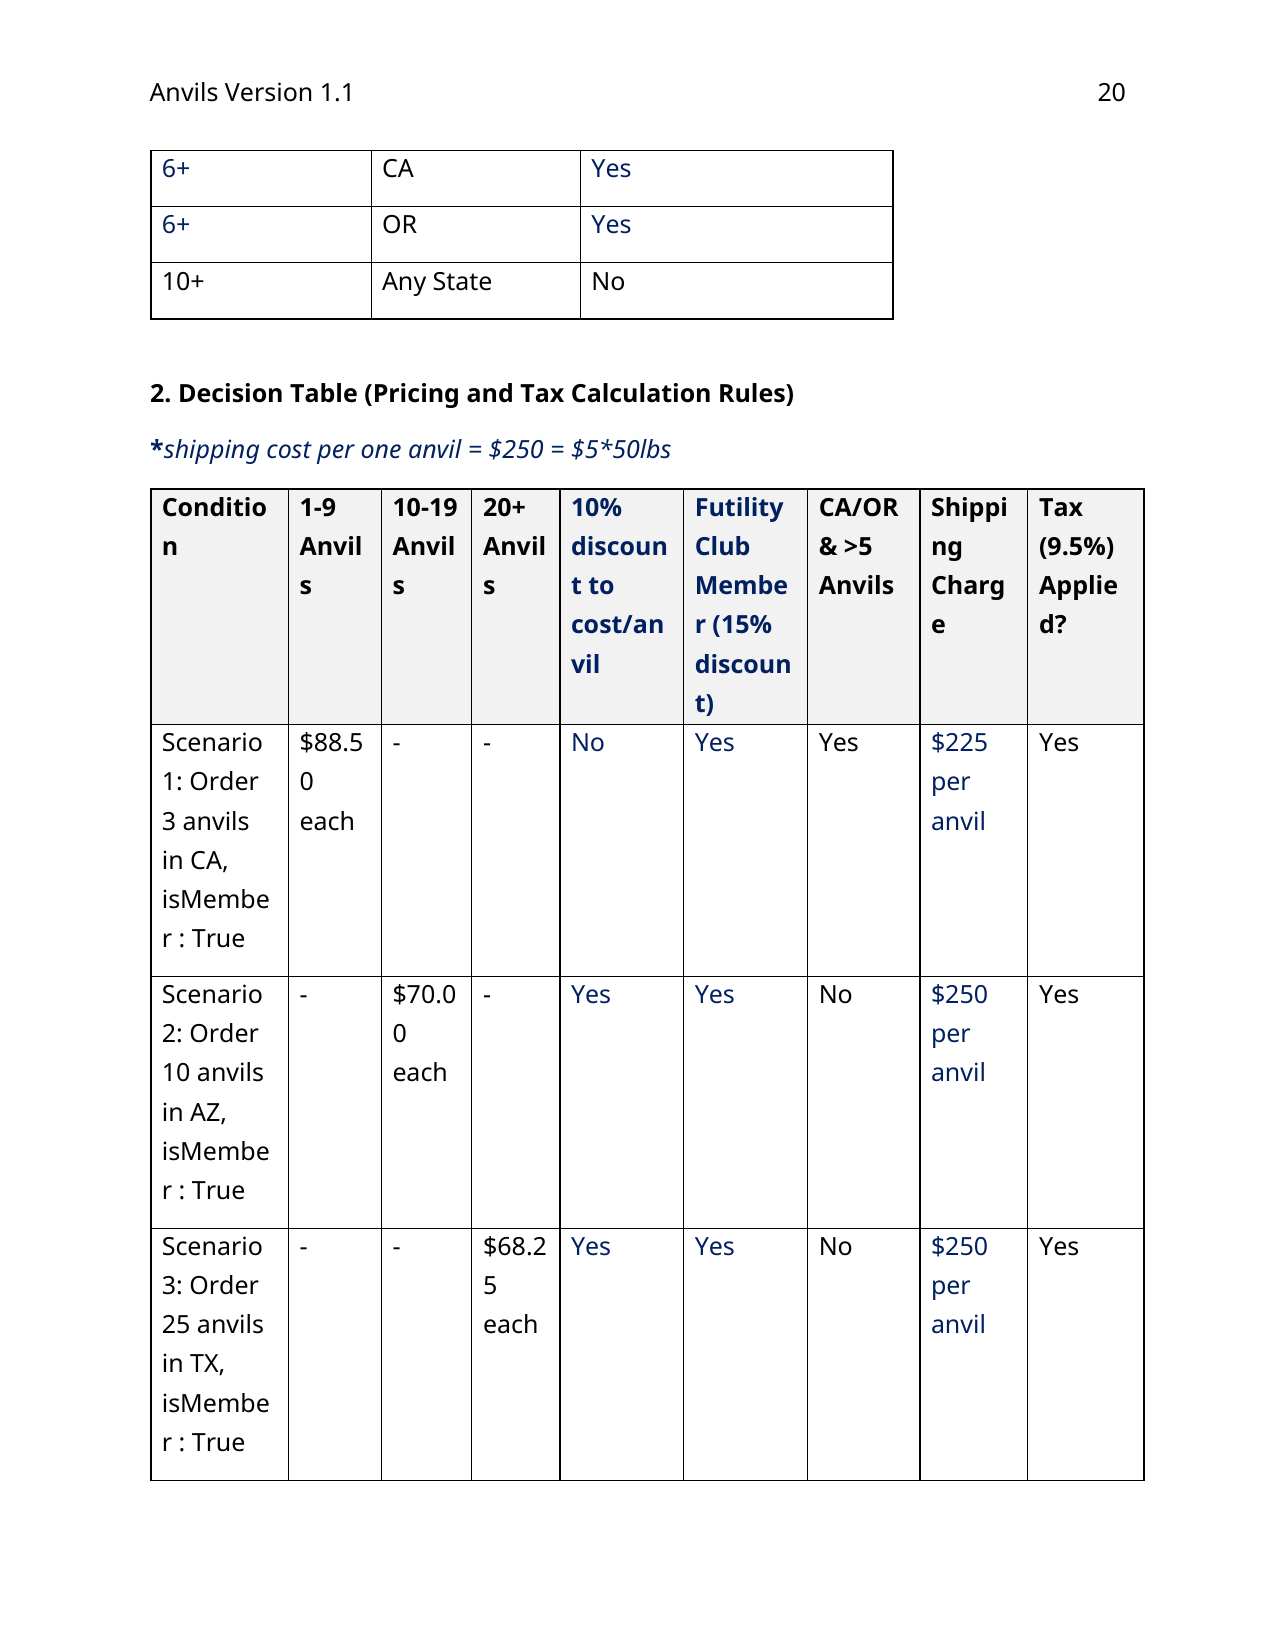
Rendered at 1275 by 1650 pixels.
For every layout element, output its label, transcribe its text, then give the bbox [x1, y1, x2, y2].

table_cell Yes [561, 977, 683, 1228]
table_header 10-19 Anvils [382, 490, 471, 724]
table_cell $225 per anvil [921, 725, 1027, 976]
table_cell $70.00 each [382, 977, 471, 1228]
table_cell Any State [372, 263, 580, 318]
table_cell Yes [1028, 725, 1143, 976]
table_cell 10+ [152, 263, 371, 318]
table_cell Yes [1028, 977, 1143, 1228]
table_header 1-9 Anvils [289, 490, 381, 724]
table_cell Yes [808, 725, 919, 976]
table_cell $250 per anvil [921, 1229, 1027, 1479]
table_cell 6+ [152, 207, 371, 262]
table_cell Scenario 2: Order 10 anvils in AZ, isMember : True [152, 977, 288, 1228]
table_cell 6+ [152, 151, 371, 206]
table_header 10% discount to cost/anvil [561, 490, 683, 724]
text *shipping cost per one anvil = $250 = $5*50lbs [150, 432, 1125, 466]
table_cell Yes [684, 977, 807, 1228]
table_cell Scenario 3: Order 25 anvils in TX, isMember : True [152, 1229, 288, 1479]
table_cell Yes [581, 207, 892, 262]
table_cell No [808, 977, 919, 1228]
table_cell $250 per anvil [921, 977, 1027, 1228]
table_cell Yes [684, 1229, 807, 1479]
table_cell - [472, 977, 559, 1228]
table_cell Yes [1028, 1229, 1143, 1479]
table_header Shipping Charge [921, 490, 1027, 724]
table_header Tax (9.5%) Applied? [1028, 490, 1143, 724]
table_cell $68.25 each [472, 1229, 559, 1479]
table_cell No [561, 725, 683, 976]
table_cell Yes [581, 151, 892, 206]
table_header CA/OR & >5 Anvils [808, 490, 919, 724]
table_cell - [382, 1229, 471, 1479]
table_cell No [581, 263, 892, 318]
table_cell $88.50 each [289, 725, 381, 976]
table_header Condition [152, 490, 288, 724]
table_cell Yes [561, 1229, 683, 1479]
table_header 20+ Anvils [472, 490, 559, 724]
table_cell Scenario 1: Order 3 anvils in CA, isMember : True [152, 725, 288, 976]
text 2. Decision Table (Pricing and Tax Calculation Rules) [150, 376, 1125, 410]
table_header Futility Club Member (15% discount) [684, 490, 807, 724]
table_cell - [289, 1229, 381, 1479]
table_cell OR [372, 207, 580, 262]
table_cell - [472, 725, 559, 976]
table_cell No [808, 1229, 919, 1479]
table_cell Yes [684, 725, 807, 976]
table_cell - [289, 977, 381, 1228]
table_cell CA [372, 151, 580, 206]
table_cell - [382, 725, 471, 976]
